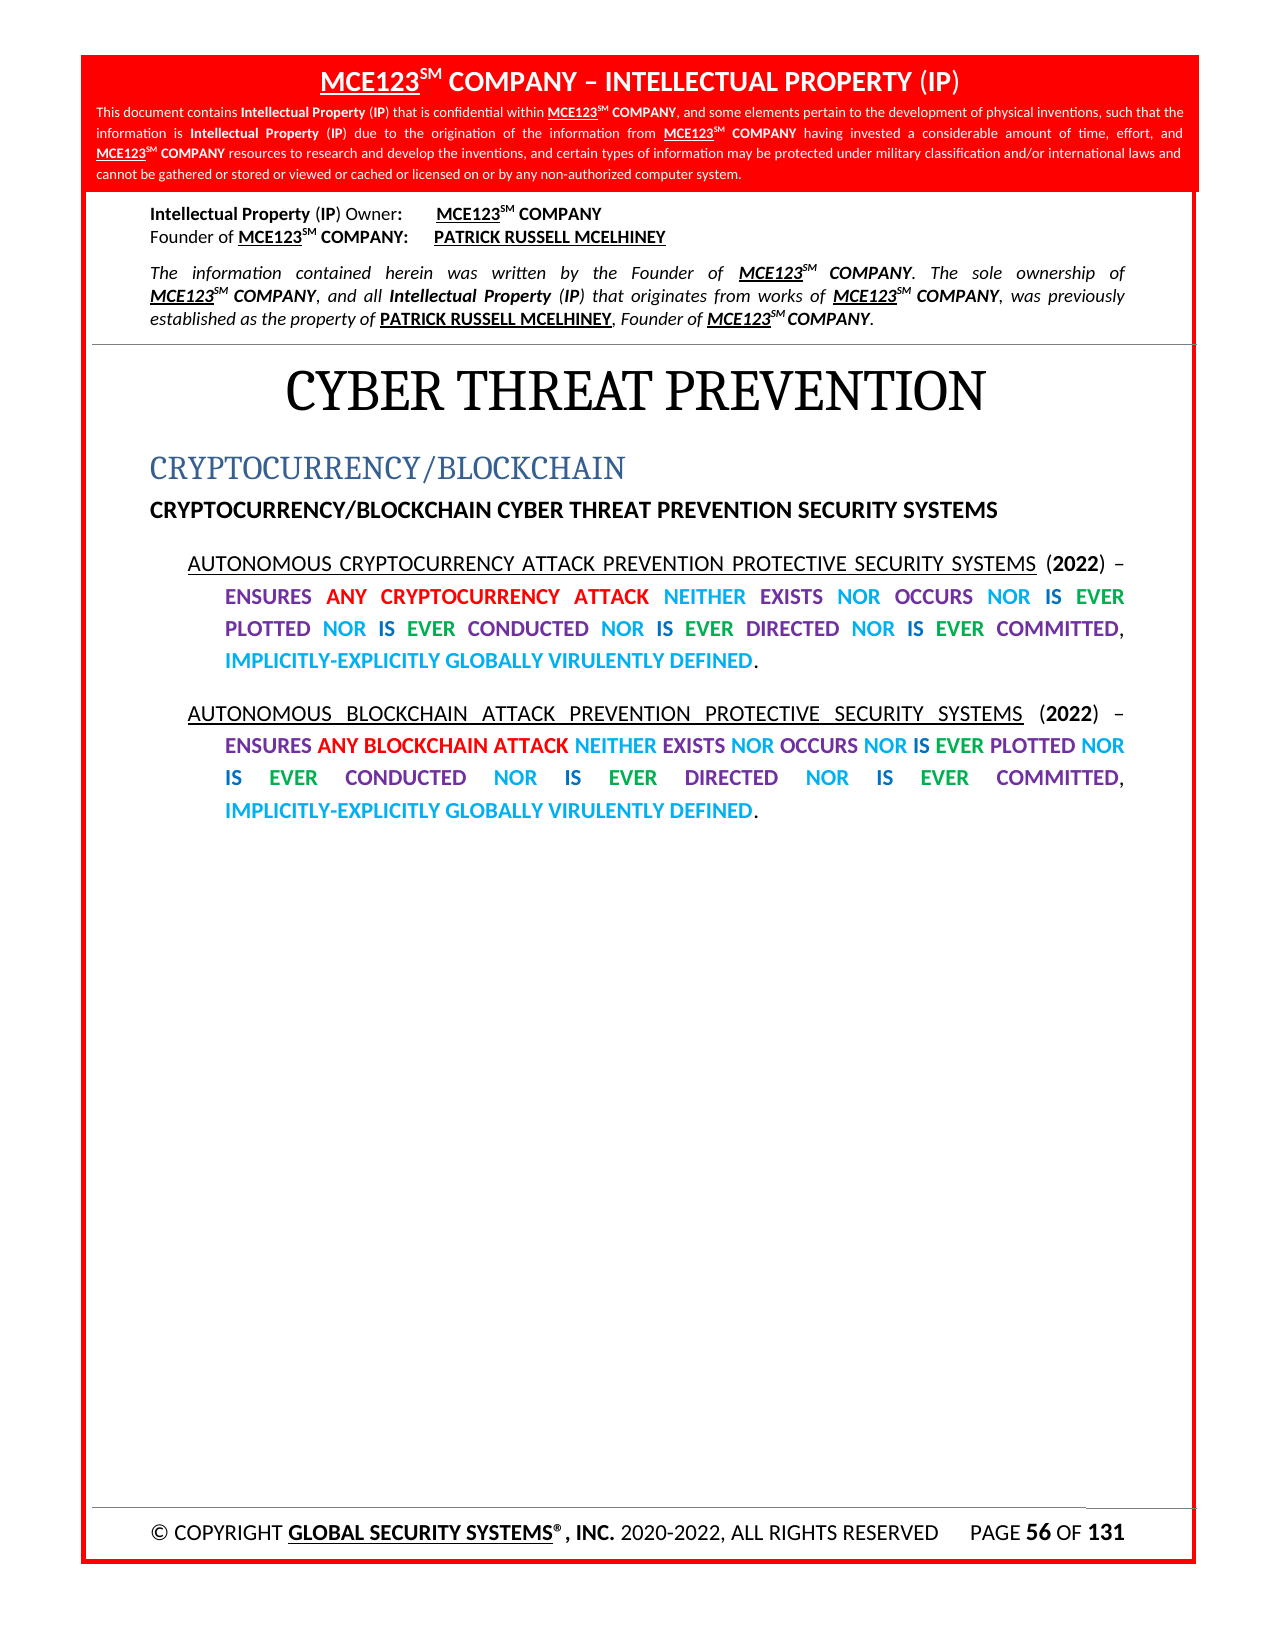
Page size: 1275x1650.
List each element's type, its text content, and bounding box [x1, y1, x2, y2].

text AUTONOMOUS CRYPTOCURRENCY ATTACK PREVENTION PROTECTIVE SECURITY SYSTEMS (2022) – ENSURES ANY CRYPTOCURRENCY ATTACK NEITHER EXISTS NOR OCCURS NOR IS EVER PLOTTED NOR IS EVER CONDUCTED NOR IS EVER DIRECTED NOR IS EVER COMMITTED, IMPLICITLY-EXPLICITLY GLOBALLY VIRULENTLY DEFINED. [187, 549, 1125, 674]
text AUTONOMOUS BLOCKCHAIN ATTACK PREVENTION PROTECTIVE SECURITY SYSTEMS (2022) – ENSURES ANY BLOCKCHAIN ATTACK NEITHER EXISTS NOR OCCURS NOR IS EVER PLOTTED NOR IS EVER CONDUCTED NOR IS EVER DIRECTED NOR IS EVER COMMITTED, IMPLICITLY-EXPLICITLY GLOBALLY VIRULENTLY DEFINED. [187, 699, 1125, 824]
text CRYPTOCURRENCY/BLOCKCHAIN CYBER THREAT PREVENTION SECURITY SYSTEMS [150, 494, 1125, 524]
title CYBER THREAT PREVENTION [150, 358, 1125, 425]
subtitle CRYPTOCURRENCY/BLOCKCHAIN [150, 450, 1125, 488]
